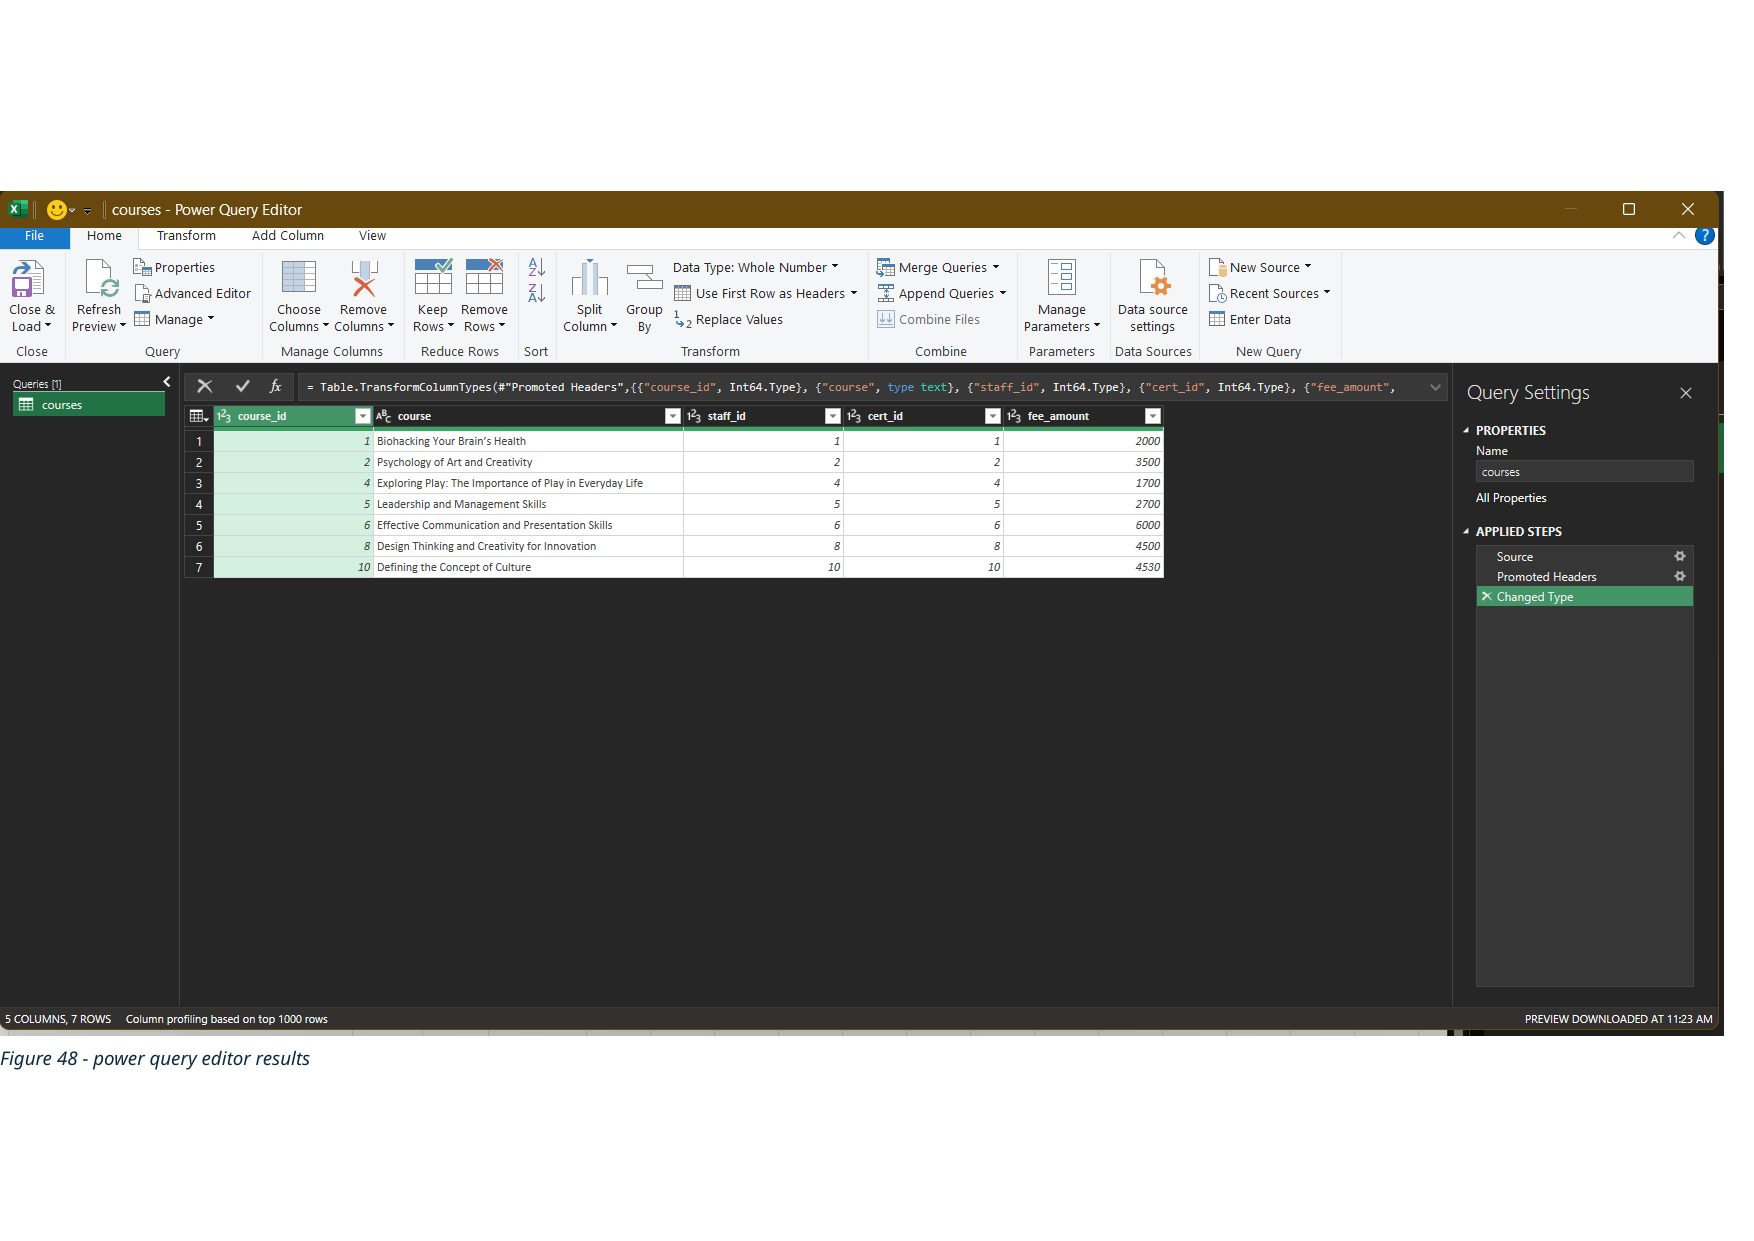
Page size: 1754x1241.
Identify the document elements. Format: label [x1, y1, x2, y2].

picture [0, 191, 1724, 1036]
